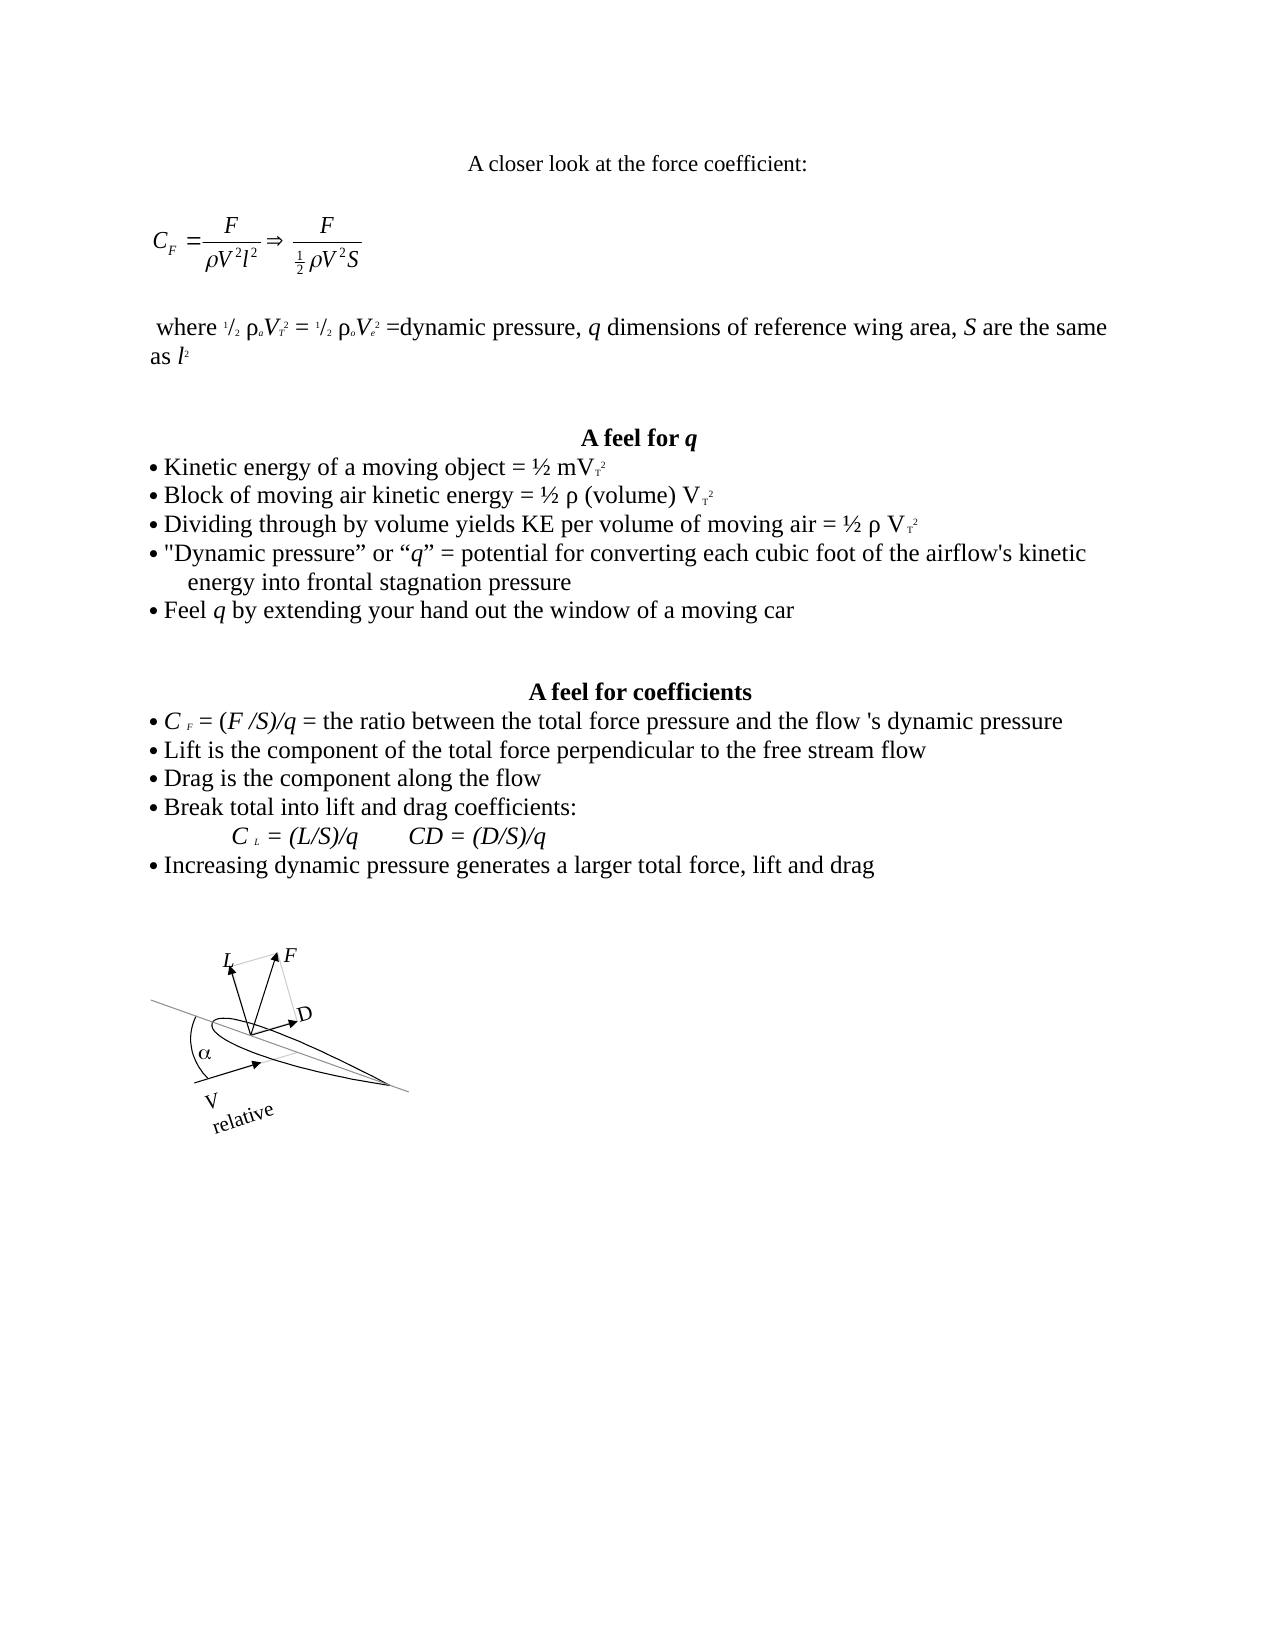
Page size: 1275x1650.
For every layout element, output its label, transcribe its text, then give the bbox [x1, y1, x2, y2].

text C L = (L/S)/q CD = (D/S)/q [150, 821, 1125, 850]
text · Break total into lift and drag coefficients: [150, 792, 1125, 821]
text · Kinetic energy of a moving object = ½ mVT2 [150, 452, 1125, 480]
text · "Dynamic pressure” or “q” = potential for converting each cubic foot of the airflow's kinetic energy into frontal stagnation pressure [150, 538, 1125, 595]
text A feel for coefficients [150, 677, 1125, 706]
text · Dividing through by volume yields KE per volume of moving air = ½ ρ V T2 [150, 509, 1125, 538]
text · Increasing dynamic pressure generates a larger total force, lift and drag [150, 850, 1125, 878]
text where 1/2 ρaVT2 = 1/2 ρoVe2 =dynamic pressure, q dimensions of reference wing area, S are the same as l2 [150, 312, 1125, 369]
text · Lift is the component of the total force perpendicular to the free stream flow [150, 735, 1125, 763]
text · C F = (F /S)/q = the ratio between the total force pressure and the flow 's dynamic pressure [150, 706, 1125, 735]
text · Block of moving air kinetic energy = ½ ρ (volume) V T2 [150, 480, 1125, 509]
text A closer look at the force coefficient: [150, 150, 1125, 177]
text A feel for q [150, 423, 1125, 452]
text · Drag is the component along the flow [150, 763, 1125, 792]
text · Feel q by extending your hand out the window of a moving car [150, 595, 1125, 624]
